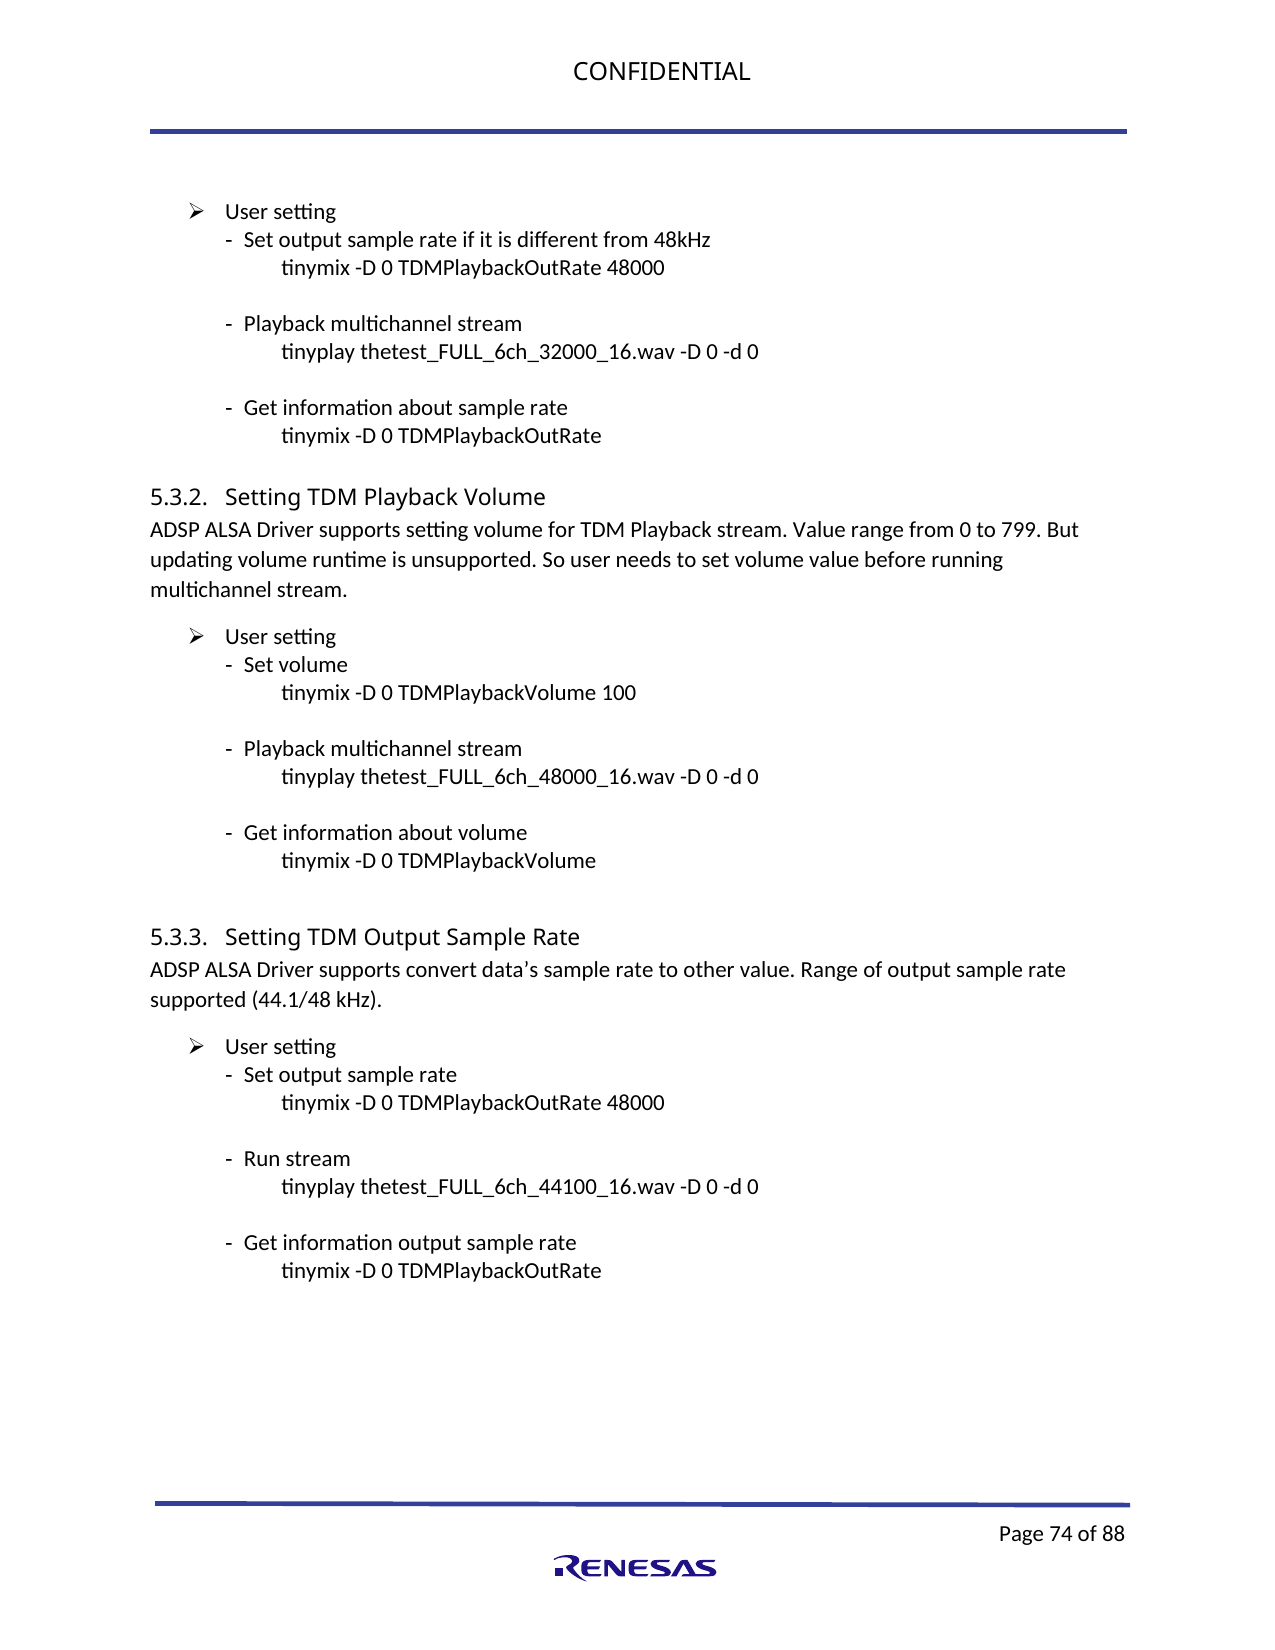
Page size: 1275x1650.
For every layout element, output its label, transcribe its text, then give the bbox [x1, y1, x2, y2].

list Get information about sample rate [225, 393, 1125, 421]
subtitle Setting TDM Playback Volume [150, 481, 1125, 512]
list Get information output sample rate [225, 1228, 1125, 1256]
text tinymix -D 0 TDMPlaybackOutRate [281, 421, 1125, 449]
text tinyplay thetest_FULL_6ch_32000_16.wav -D 0 -d 0 [281, 337, 1125, 365]
list Run stream [225, 1144, 1125, 1172]
list Playback multichannel stream [225, 734, 1125, 762]
list Playback multichannel stream [225, 309, 1125, 337]
list Get information about volume [225, 818, 1125, 846]
list Set output sample rate if it is different from 48kHz [225, 225, 1125, 253]
subtitle Setting TDM Output Sample Rate [150, 921, 1125, 953]
list User setting [187, 197, 1125, 225]
text ADSP ALSA Driver supports setting volume for TDM Playback stream. Value range from 0 to 799. But updating volume runtime is unsupported. So user needs to set volume value before running multichannel stream. [150, 515, 1125, 603]
text tinymix -D 0 TDMPlaybackOutRate 48000 [281, 253, 1125, 281]
text tinymix -D 0 TDMPlaybackOutRate [281, 1256, 1125, 1284]
text ADSP ALSA Driver supports convert data’s sample rate to other value. Range of output sample rate supported (44.1/48 kHz). [150, 955, 1125, 1013]
list Set output sample rate [225, 1060, 1125, 1088]
text tinymix -D 0 TDMPlaybackOutRate 48000 [150, 1088, 1125, 1116]
list tinyplay thetest_FULL_6ch_48000_16.wav -D 0 -d 0 [281, 762, 1125, 790]
list tinymix -D 0 TDMPlaybackVolume 100 [281, 678, 1125, 706]
list User setting [187, 622, 1125, 650]
list User setting [187, 1032, 1125, 1060]
list tinymix -D 0 TDMPlaybackVolume [281, 846, 1125, 874]
list Set volume [225, 650, 1125, 678]
text tinyplay thetest_FULL_6ch_44100_16.wav -D 0 -d 0 [281, 1172, 1125, 1200]
